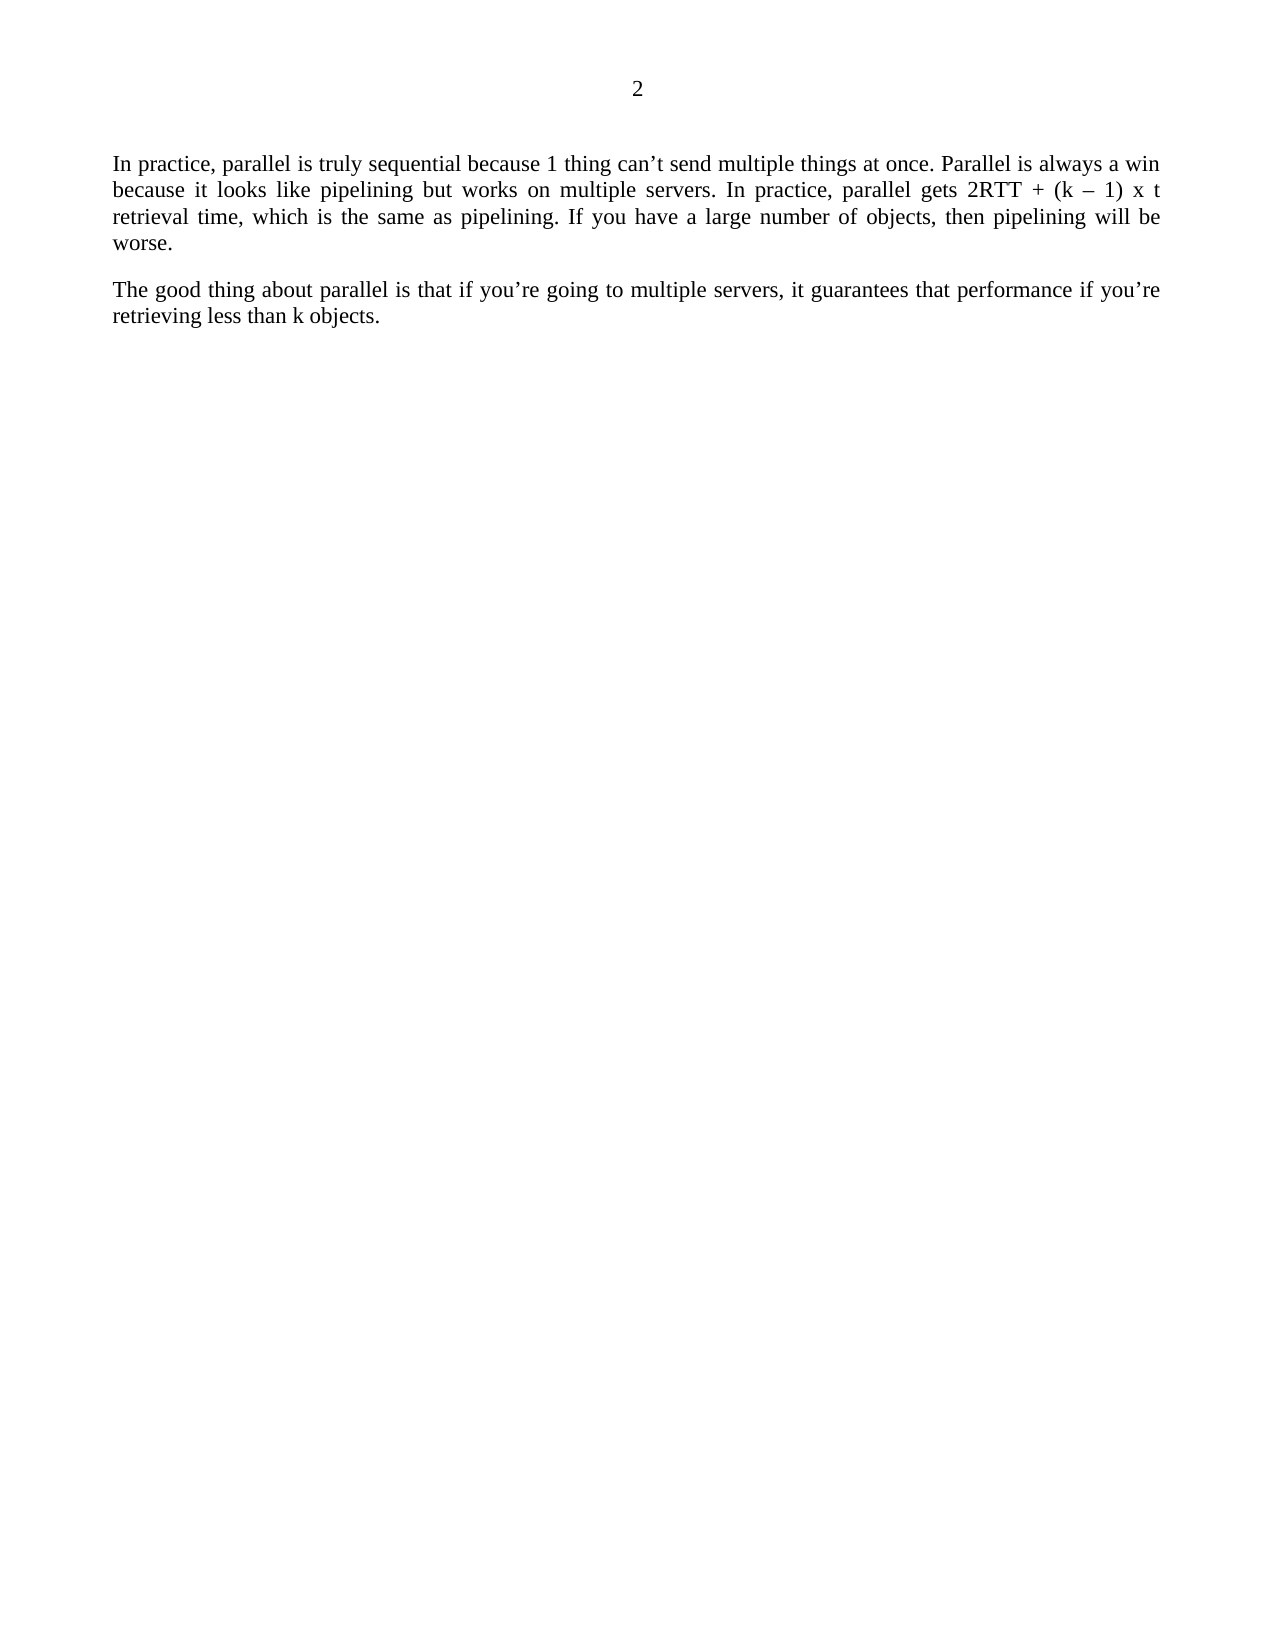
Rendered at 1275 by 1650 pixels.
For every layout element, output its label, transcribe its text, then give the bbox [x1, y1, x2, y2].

text The good thing about parallel is that if you’re going to multiple servers, it guarantees that performance if you’re retrieving less than k objects. [112, 276, 1162, 329]
text In practice, parallel is truly sequential because 1 thing can’t send multiple things at once. Parallel is always a win because it looks like pipelining but works on multiple servers. In practice, parallel gets 2RTT + (k – 1) x t retrieval time, which is the same as pipelining. If you have a large number of objects, then pipelining will be worse. [112, 150, 1162, 255]
